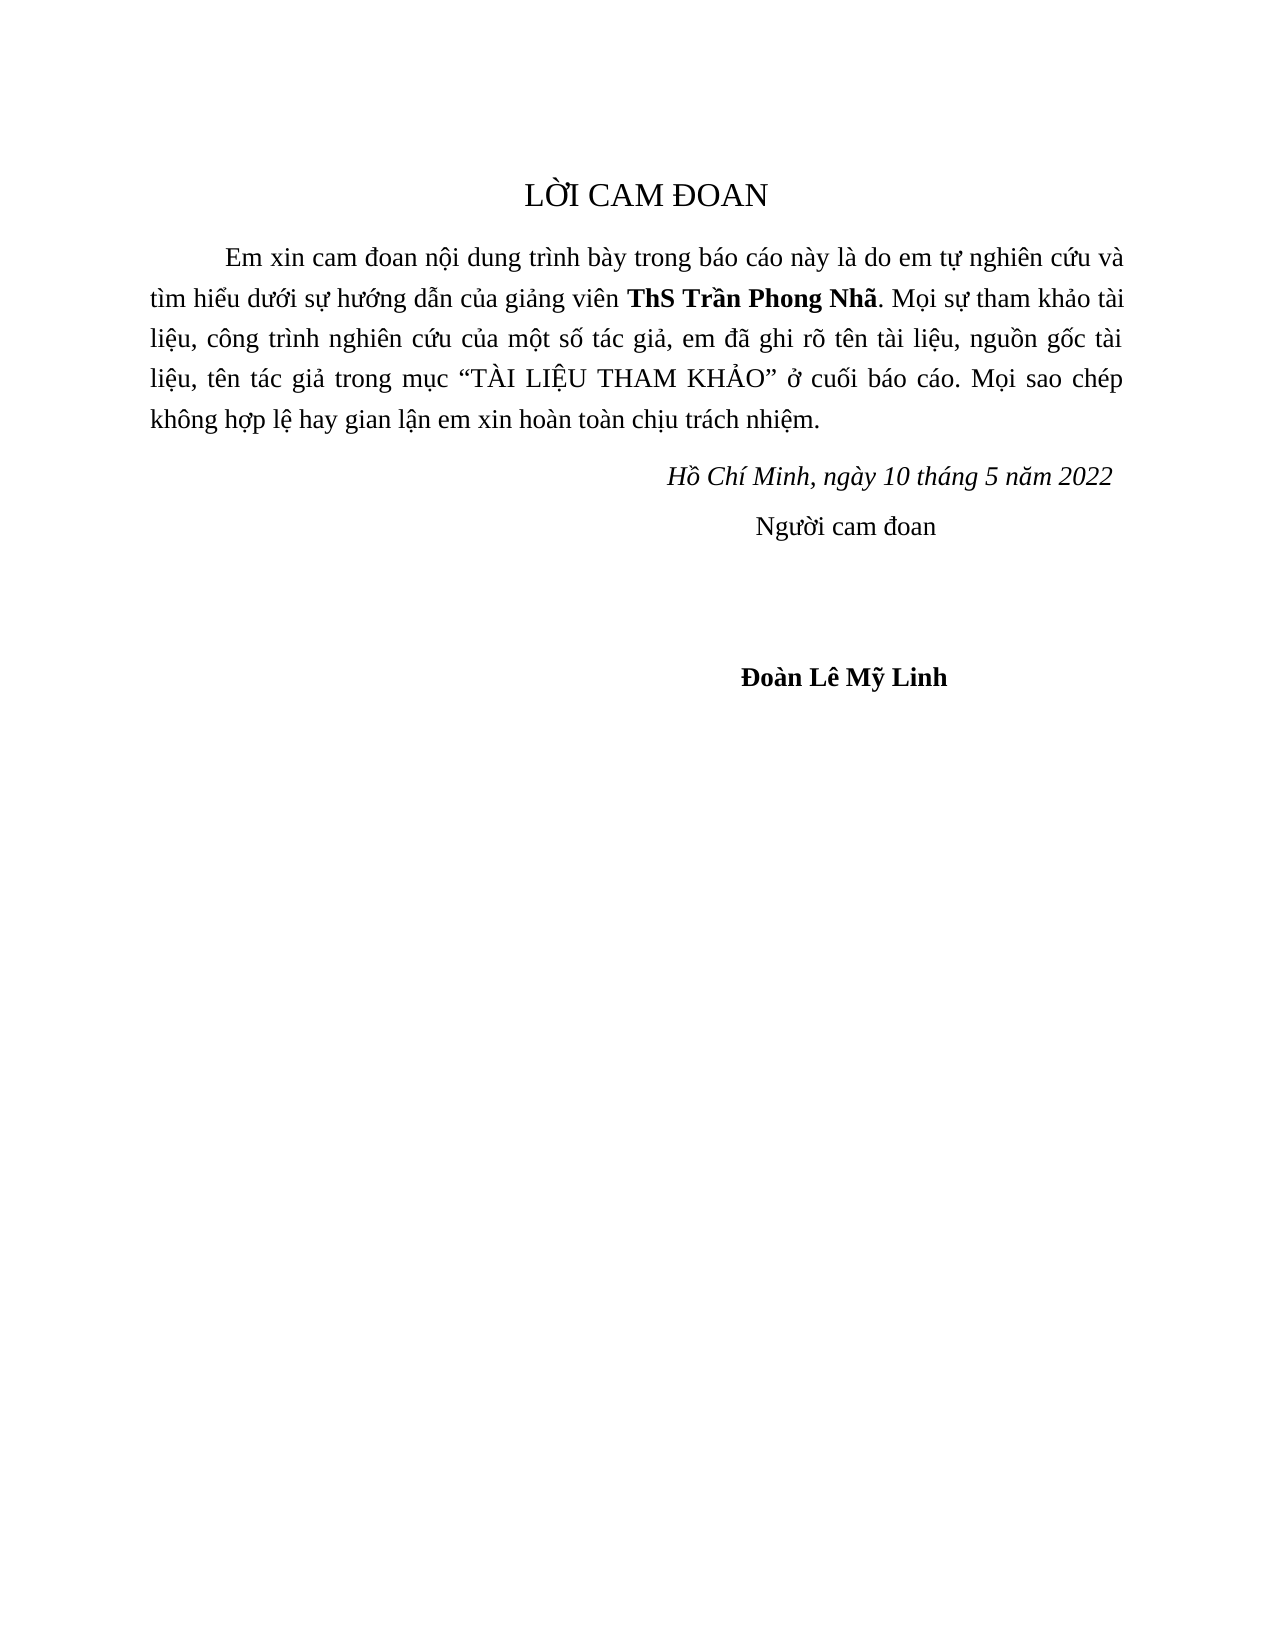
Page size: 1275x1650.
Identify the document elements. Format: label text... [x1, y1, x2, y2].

text Người cam đoan [150, 510, 1125, 541]
text Đoàn Lê Mỹ Linh [150, 661, 1125, 692]
text Em xin cam đoan nội dung trình bày trong báo cáo này là do em tự nghiên cứu và tìm hiểu dưới sự hướng dẫn của giảng viên ThS Trần Phong Nhã. Mọi sự tham khảo tài liệu, công trình nghiên cứu của một số tác giả, em đã ghi rõ tên tài liệu, nguồn gốc tài liệu, tên tác giả trong mục “TÀI LIỆU THAM KHẢO” ở cuối báo cáo. Mọi sao chép không hợp lệ hay gian lận em xin hoàn toàn chịu trách nhiệm. [150, 241, 1125, 434]
text Hồ Chí Minh, ngày 10 tháng 5 năm 2022 [150, 460, 1125, 491]
subtitle LỜI CAM ĐOAN [168, 175, 1125, 213]
